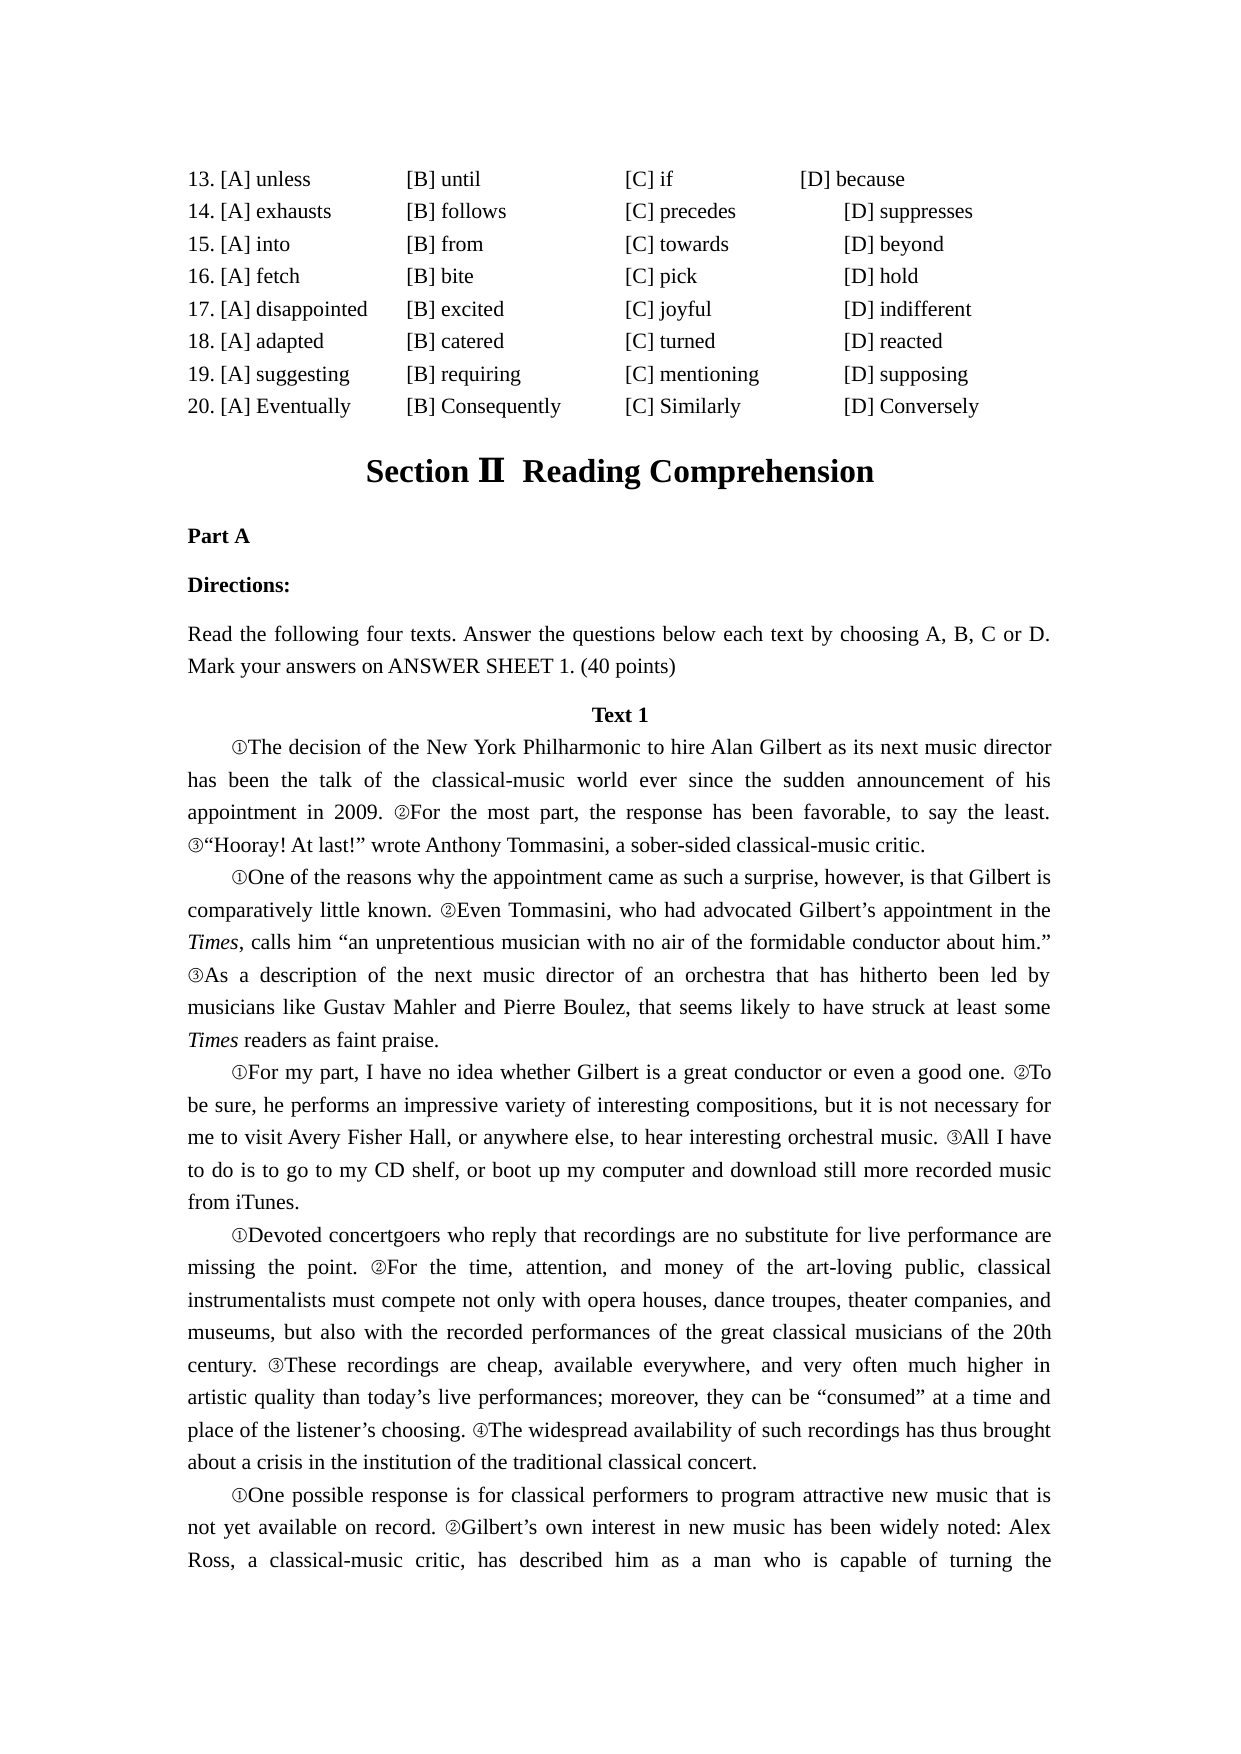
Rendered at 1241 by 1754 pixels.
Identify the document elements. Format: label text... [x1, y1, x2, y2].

text 15. [A] into [B] from [C] towards [D] beyond [187, 227, 1053, 259]
text 13. [A] unless [B] until [C] if [D] because [187, 162, 1053, 194]
text 17. [A] disappointed [B] excited [C] joyful [D] indifferent [187, 292, 1053, 324]
text ①For my part, I have no idea whether Gilbert is a great conductor or even a good one. ②To be sure, he performs an impressive variety of interesting compositions, but it is not necessary for me to visit Avery Fisher Hall, or anywhere else, to hear interesting orchestral music. ③All I have to do is to go to my CD shelf, or boot up my computer and download still more recorded music from iTunes. [187, 1056, 1053, 1218]
text Text 1 [187, 698, 1053, 731]
text 20. [A] Eventually [B] Consequently [C] Similarly [D] Conversely [187, 389, 1053, 422]
text ①The decision of the New York Philharmonic to hire Alan Gilbert as its next music director has been the talk of the classical-music world ever since the sudden announcement of his appointment in 2009. ②For the most part, the response has been favorable, to say the least. ③“Hooray! At last!” wrote Anthony Tommasini, a sober-sided classical-music critic. [187, 731, 1053, 861]
text 16. [A] fetch [B] bite [C] pick [D] hold [187, 259, 1053, 292]
text 14. [A] exhausts [B] follows [C] precedes [D] suppresses [187, 194, 1053, 227]
text ①One of the reasons why the appointment came as such a surprise, however, is that Gilbert is comparatively little known. ②Even Tommasini, who had advocated Gilbert’s appointment in the Times, calls him “an unpretentious musician with no air of the formidable conductor about him.” ③As a description of the next music director of an orchestra that has hitherto been led by musicians like Gustav Mahler and Pierre Boulez, that seems likely to have struck at least some Times readers as faint praise. [187, 861, 1053, 1056]
text Section Ⅱ Reading Comprehension [187, 438, 1053, 503]
text Read the following four texts. Answer the questions below each text by choosing A, B, C or D. Mark your answers on ANSWER SHEET 1. (40 points) [187, 617, 1053, 682]
text Directions: [187, 568, 1053, 601]
text ①Devoted concertgoers who reply that recordings are no substitute for live performance are missing the point. ②For the time, attention, and money of the art-loving public, classical instrumentalists must compete not only with opera houses, dance troupes, theater companies, and museums, but also with the recorded performances of the great classical musicians of the 20th century. ③These recordings are cheap, available everywhere, and very often much higher in artistic quality than today’s live performances; moreover, they can be “consumed” at a time and place of the listener’s choosing. ④The widespread availability of such recordings has thus brought about a crisis in the institution of the traditional classical concert. [187, 1218, 1053, 1478]
text 18. [A] adapted [B] catered [C] turned [D] reacted [187, 324, 1053, 357]
text 19. [A] suggesting [B] requiring [C] mentioning [D] supposing [187, 357, 1053, 389]
text Part A [187, 519, 1053, 552]
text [187, 1478, 1053, 1576]
